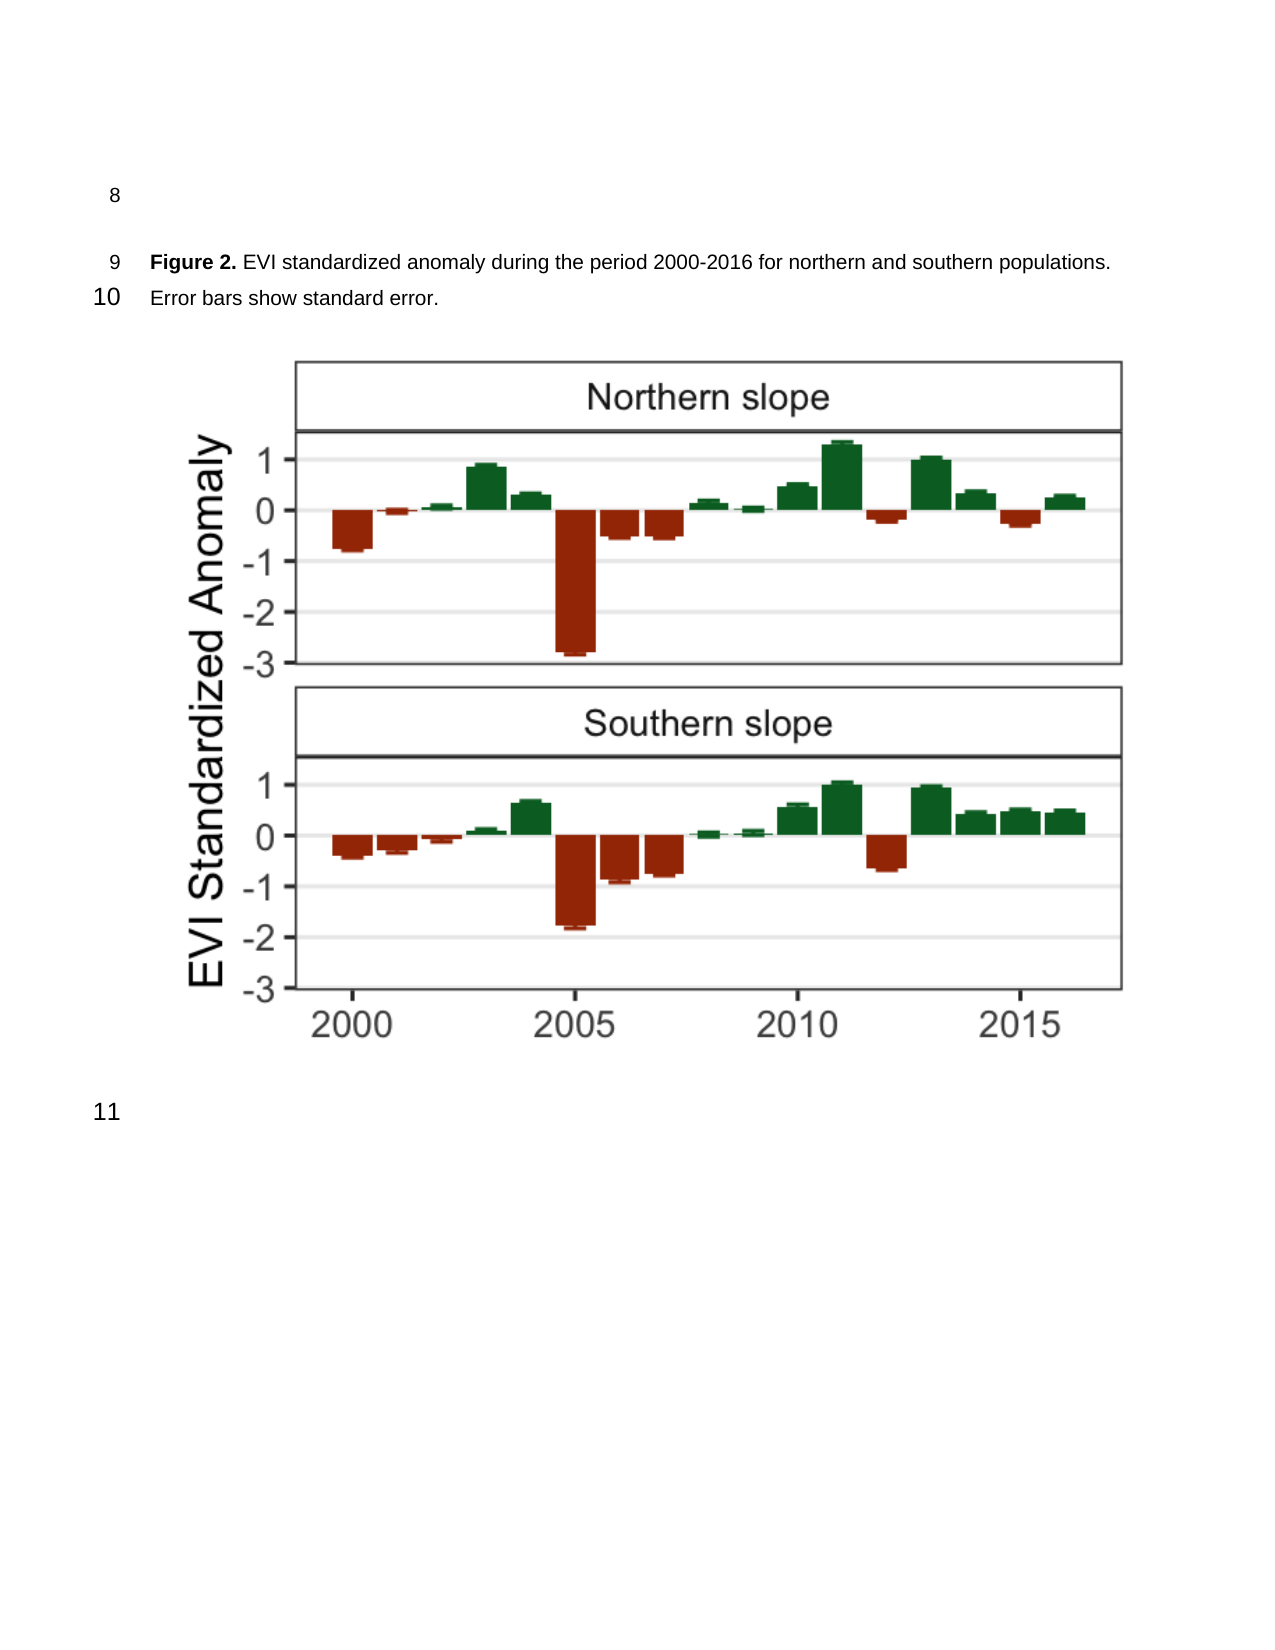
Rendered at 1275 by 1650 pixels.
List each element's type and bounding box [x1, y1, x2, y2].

picture [168, 340, 1144, 1121]
